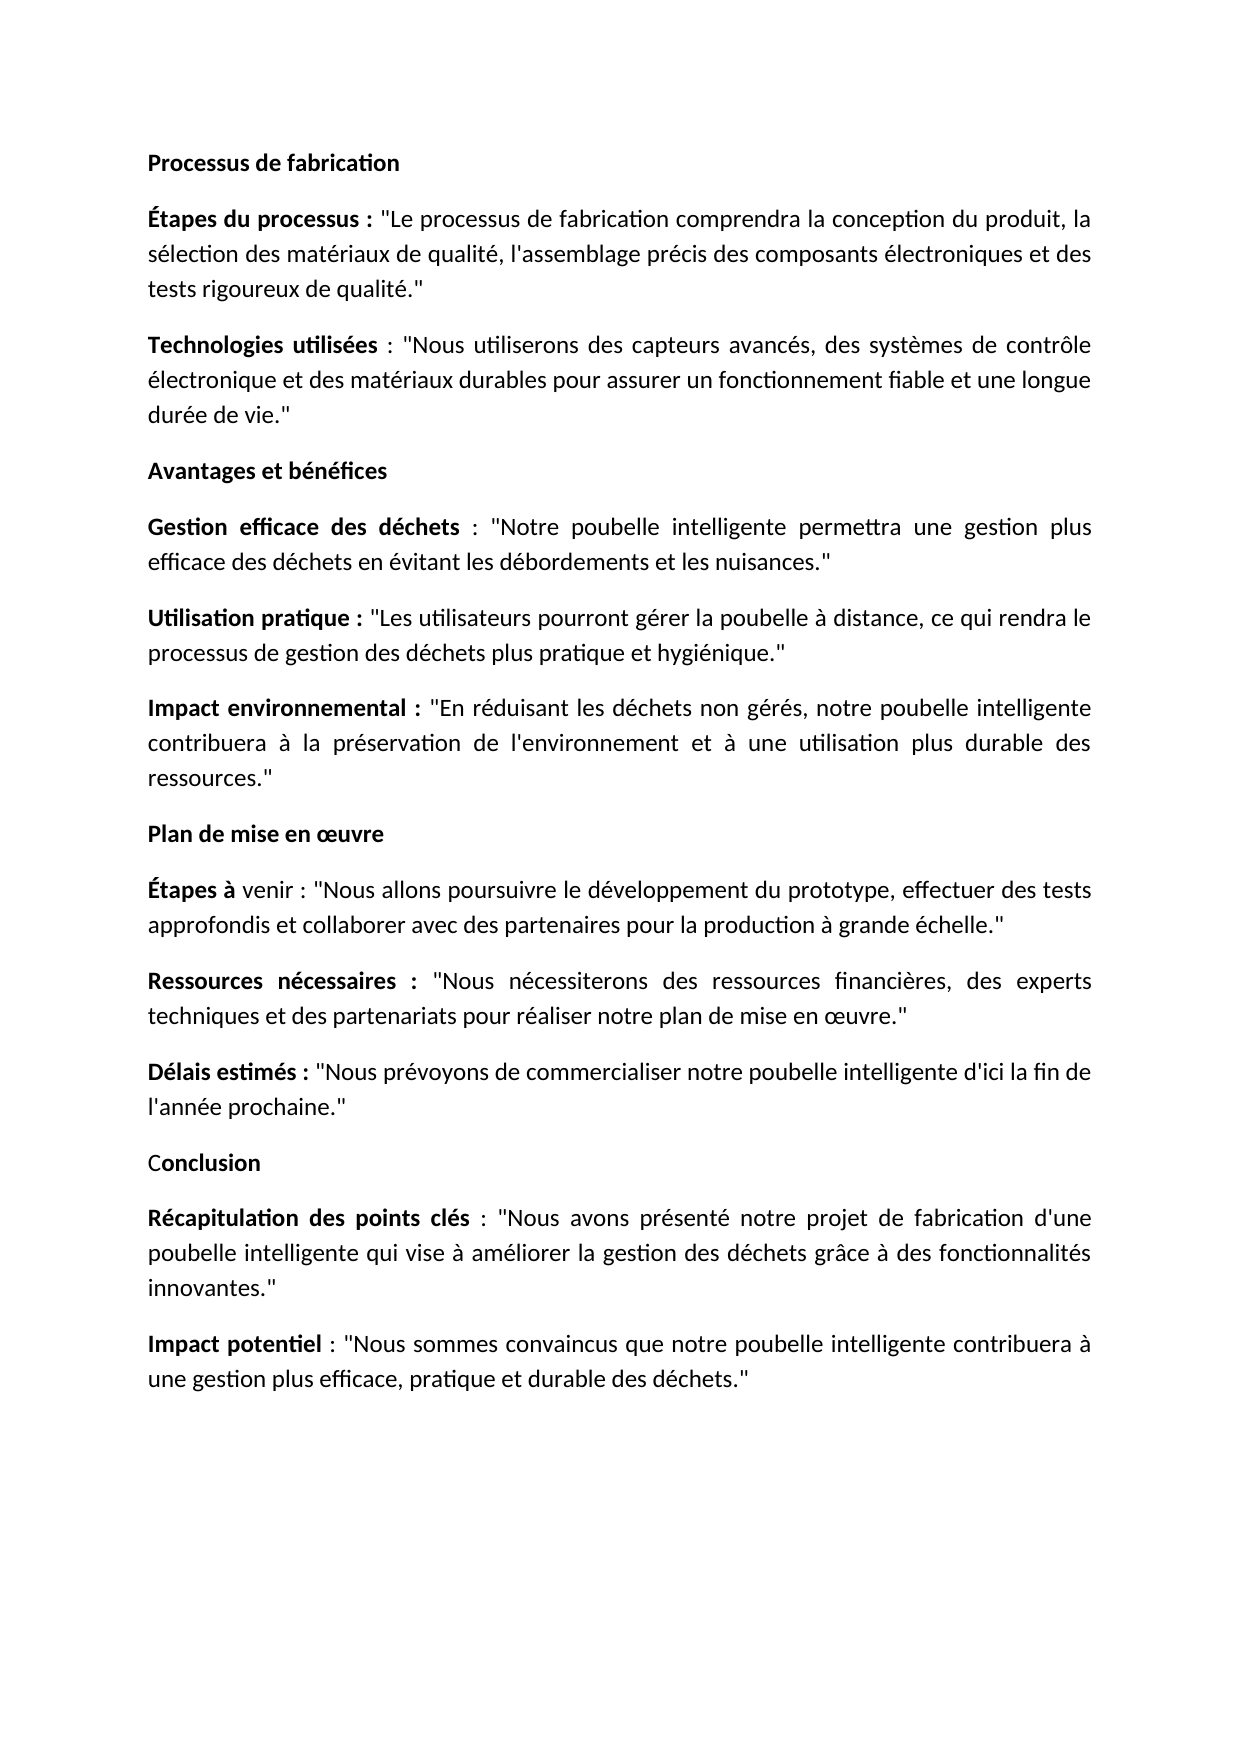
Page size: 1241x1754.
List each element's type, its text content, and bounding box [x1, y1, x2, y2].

text Étapes à venir : "Nous allons poursuivre le développement du prototype, effectuer des tests approfondis et collaborer avec des partenaires pour la production à grande échelle." [148, 874, 1093, 940]
text Ressources nécessaires : "Nous nécessiterons des ressources financières, des experts techniques et des partenariats pour réaliser notre plan de mise en œuvre." [148, 965, 1093, 1031]
text Récapitulation des points clés : "Nous avons présenté notre projet de fabrication d'une poubelle intelligente qui vise à améliorer la gestion des déchets grâce à des fonctionnalités innovantes." [148, 1203, 1093, 1303]
text Plan de mise en œuvre [148, 818, 1093, 849]
text Technologies utilisées : "Nous utiliserons des capteurs avancés, des systèmes de contrôle électronique et des matériaux durables pour assurer un fonctionnement fiable et une longue durée de vie." [148, 329, 1093, 430]
text Avantages et bénéfices [148, 455, 1093, 486]
text Gestion efficace des déchets : "Notre poubelle intelligente permettra une gestion plus efficace des déchets en évitant les débordements et les nuisances." [148, 511, 1093, 576]
text Utilisation pratique : "Les utilisateurs pourront gérer la poubelle à distance, ce qui rendra le processus de gestion des déchets plus pratique et hygiénique." [148, 602, 1093, 667]
text Processus de fabrication [148, 148, 1093, 178]
text Conclusion [148, 1147, 1093, 1177]
text Impact environnemental : "En réduisant les déchets non gérés, notre poubelle intelligente contribuera à la préservation de l'environnement et à une utilisation plus durable des ressources." [148, 693, 1093, 793]
text Impact potentiel : "Nous sommes convaincus que notre poubelle intelligente contribuera à une gestion plus efficace, pratique et durable des déchets." [148, 1328, 1093, 1394]
text Délais estimés : "Nous prévoyons de commercialiser notre poubelle intelligente d'ici la fin de l'année prochaine." [148, 1056, 1093, 1121]
text Étapes du processus : "Le processus de fabrication comprendra la conception du produit, la sélection des matériaux de qualité, l'assemblage précis des composants électroniques et des tests rigoureux de qualité." [148, 203, 1093, 304]
